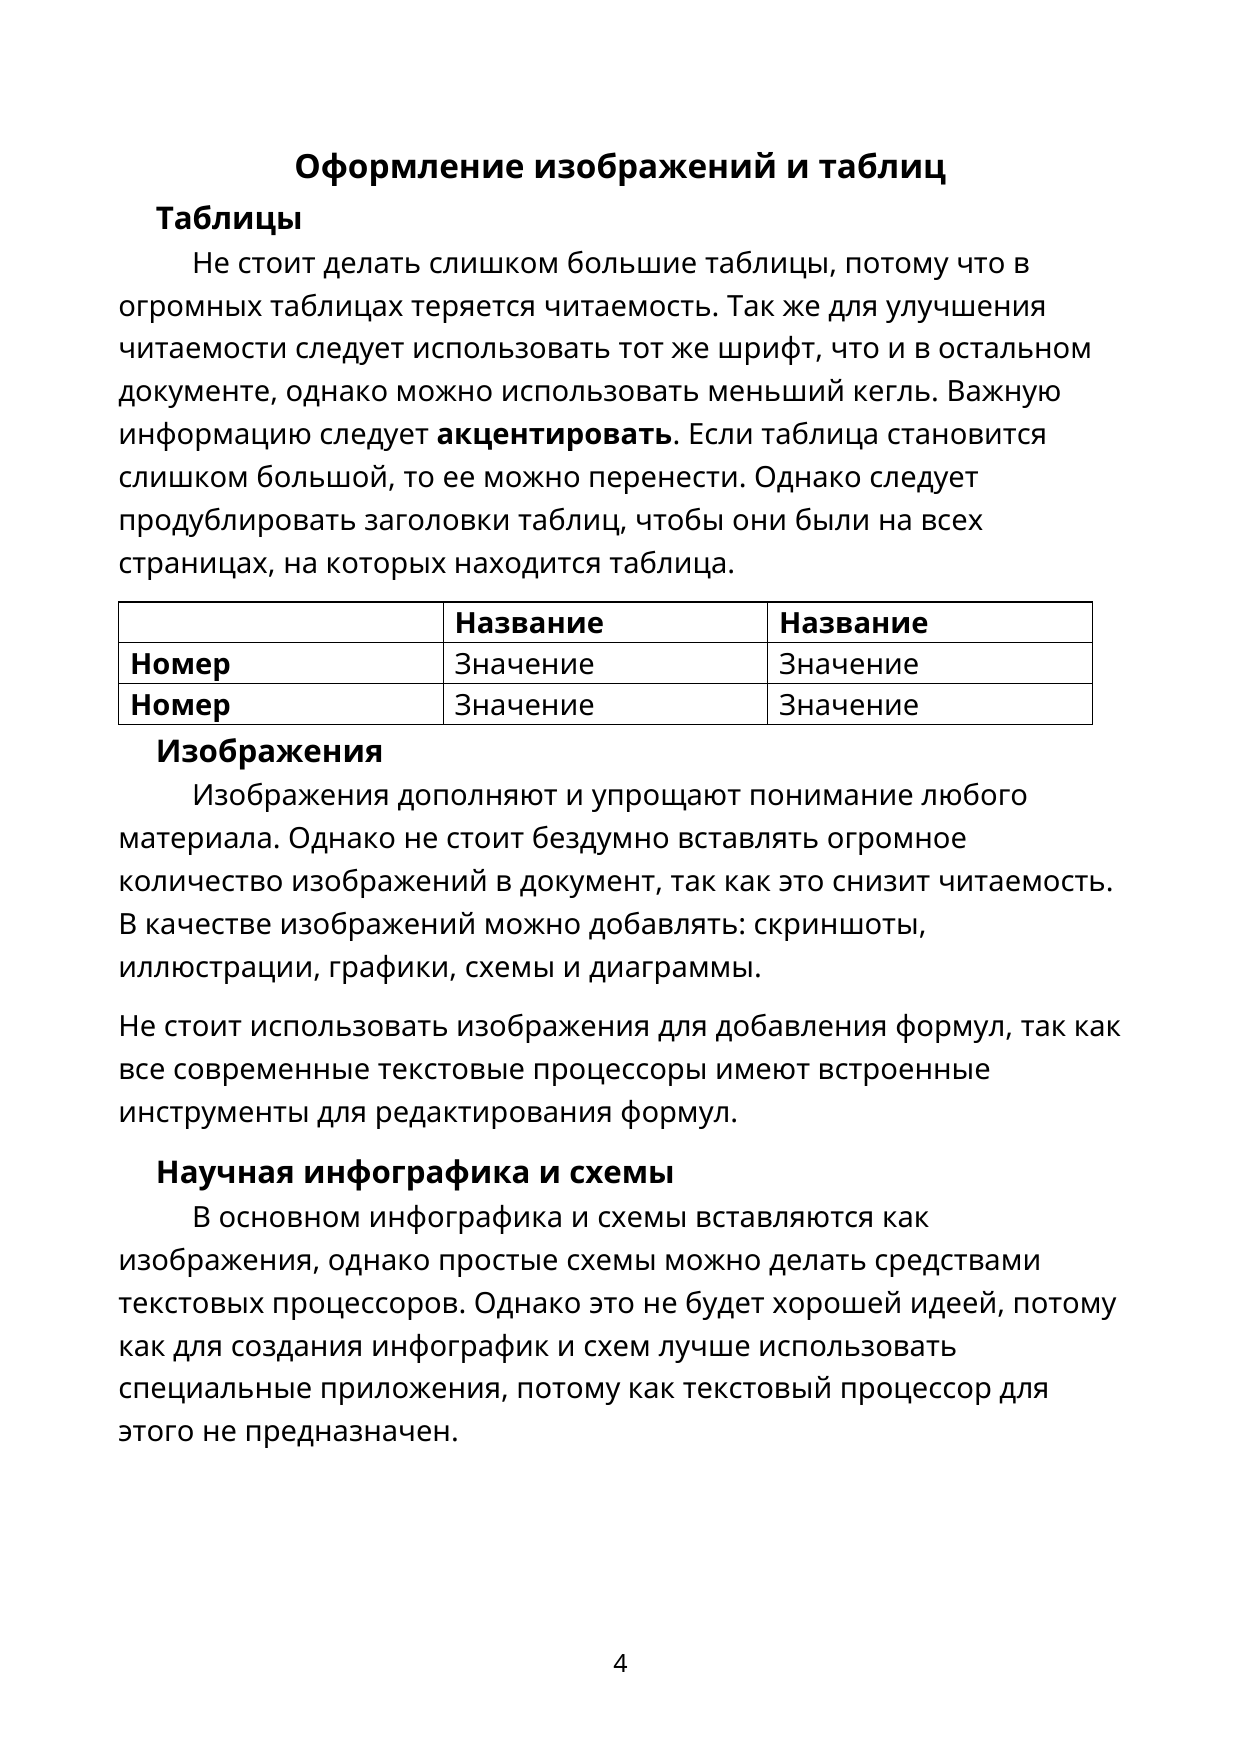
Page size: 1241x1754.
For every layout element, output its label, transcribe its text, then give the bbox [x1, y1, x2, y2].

table_cell Значение [444, 643, 767, 683]
table_header Название [444, 603, 767, 642]
text В основном инфографика и схемы вставляются как изображения, однако простые схемы можно делать средствами текстовых процессоров. Однако это не будет хорошей идеей, потому как для создания инфографик и схем лучше использовать специальные приложения, потому как текстовый процессор для этого не предназначен. [118, 1196, 1122, 1450]
table_cell Значение [768, 643, 1092, 683]
table_cell Значение [444, 684, 767, 723]
text Изображения дополняют и упрощают понимание любого материала. Однако не стоит бездумно вставлять огромное количество изображений в документ, так как это снизит читаемость. В качестве изображений можно добавлять: скриншоты, иллюстрации, графики, схемы и диаграммы. [118, 775, 1122, 986]
subtitle Таблицы [118, 196, 1122, 239]
table_cell Номер [119, 643, 443, 683]
table_header [119, 603, 443, 642]
text Не стоит использовать изображения для добавления формул, так как все современные текстовые процессоры имеют встроенные инструменты для редактирования формул. [118, 1005, 1122, 1131]
subtitle Научная инфографика и схемы [118, 1151, 1122, 1193]
table_cell Значение [768, 684, 1092, 723]
table_header Название [768, 603, 1092, 642]
subtitle Изображения [118, 729, 1122, 771]
table_cell Номер [119, 684, 443, 723]
text Не стоит делать слишком большие таблицы, потому что в огромных таблицах теряется читаемость. Так же для улучшения читаемости следует использовать тот же шрифт, что и в остальном документе, однако можно использовать меньший кегль. Важную информацию следует акцентировать. Если таблица становится слишком большой, то ее можно перенести. Однако следует продублировать заголовки таблиц, чтобы они были на всех страницах, на которых находится таблица. [118, 242, 1122, 582]
subtitle Оформление изображений и таблиц [118, 143, 1122, 188]
